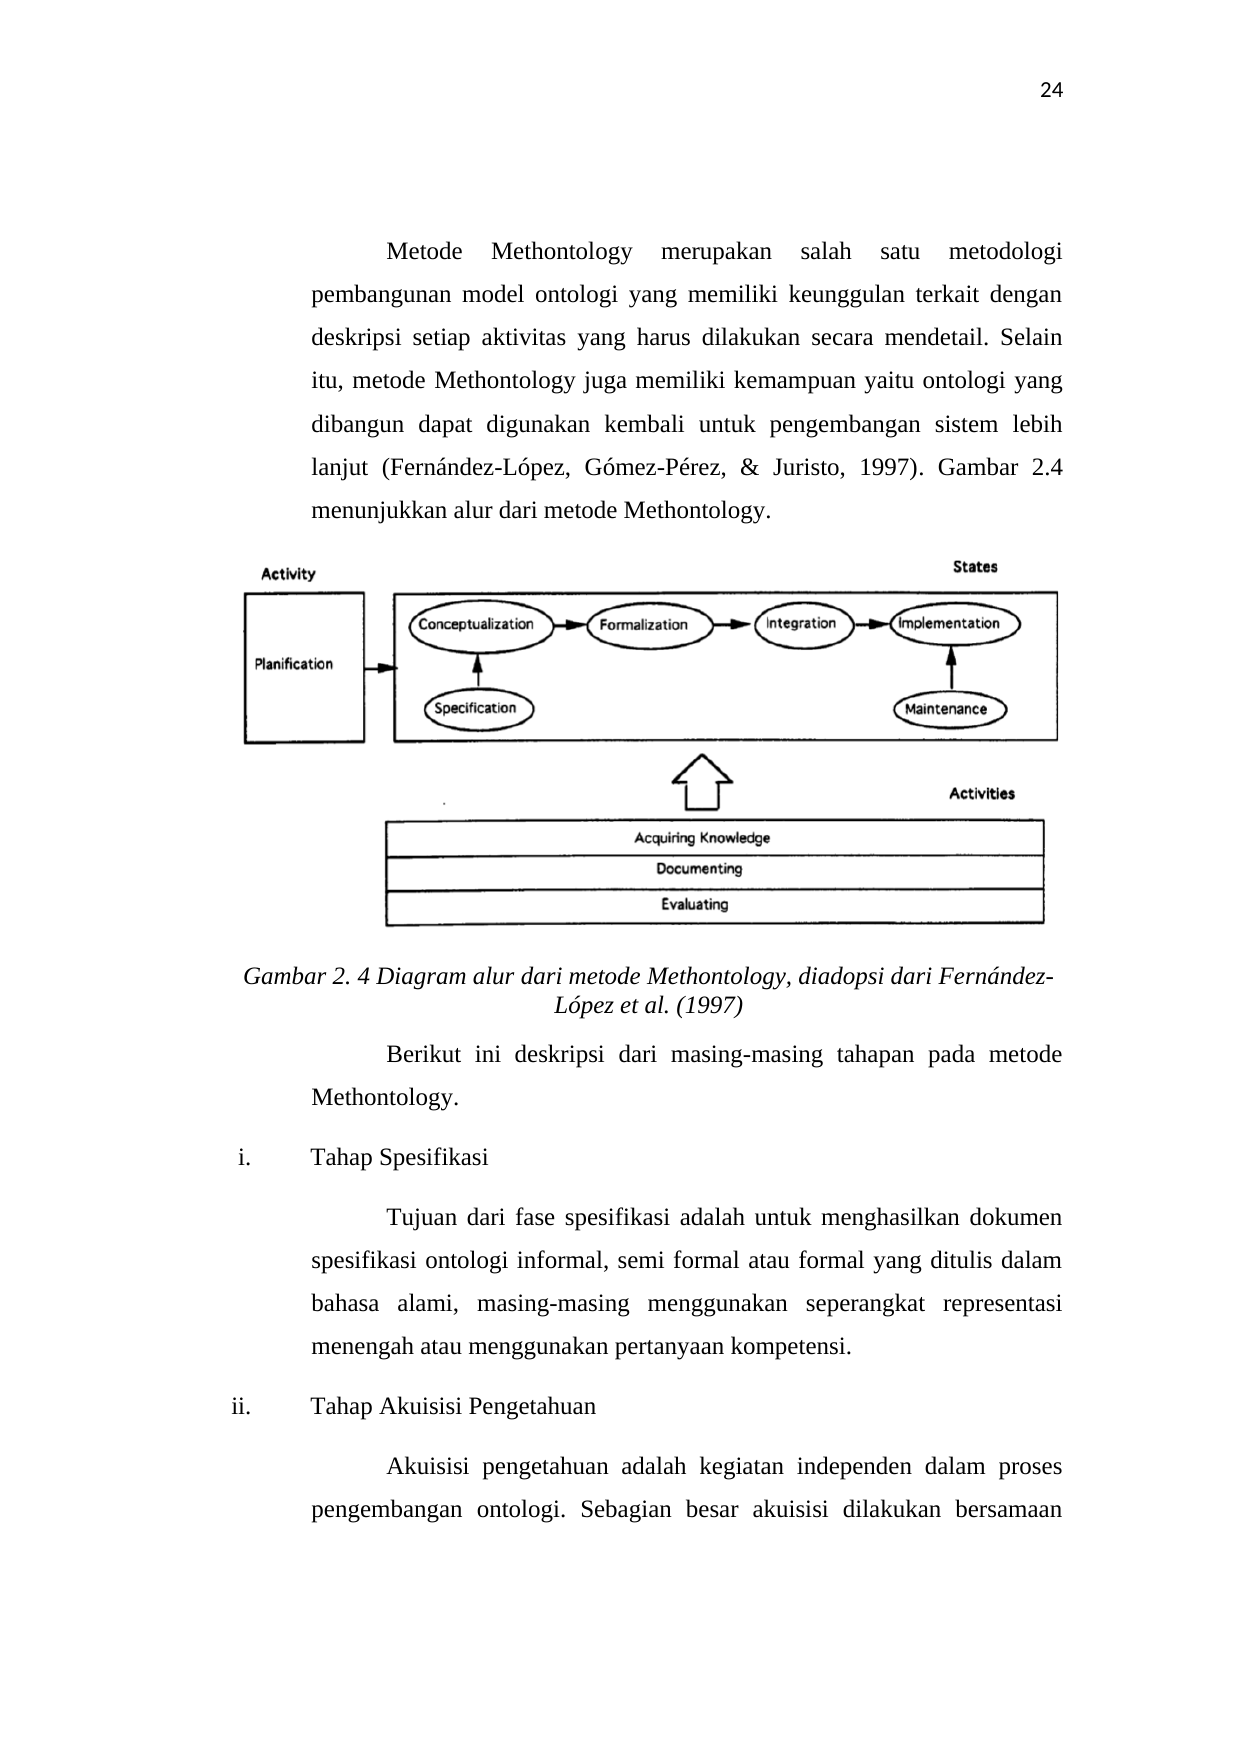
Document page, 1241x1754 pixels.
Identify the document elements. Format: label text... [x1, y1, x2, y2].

list Tahap Spesifikasi [251, 1142, 1063, 1171]
text Berikut ini deskripsi dari masing-masing tahapan pada metode Methontology. [311, 1039, 1063, 1111]
text Tujuan dari fase spesifikasi adalah untuk menghasilkan dokumen spesifikasi ontologi informal, semi formal atau formal yang ditulis dalam bahasa alami, masing-masing menggunakan seperangkat representasi menengah atau menggunakan pertanyaan kompetensi. [311, 1202, 1063, 1360]
text Gambar 2. Diagram alur dari metode Methontology, diadopsi dari Fernández-López et al. [236, 961, 1063, 1018]
list Tahap Akuisisi Pengetahuan [251, 1391, 1063, 1420]
picture [236, 554, 1063, 931]
text Metode Methontology merupakan salah satu metodologi pembangunan model ontologi yang memiliki keunggulan terkait dengan deskripsi setiap aktivitas yang harus dilakukan secara mendetail. Selain itu, metode Methontology juga memiliki kemampuan yaitu ontologi yang dibangun dapat digunakan kembali untuk pengembangan sistem lebih lanjut . Gambar 2.4 menunjukkan alur dari metode Methontology. [311, 236, 1063, 524]
